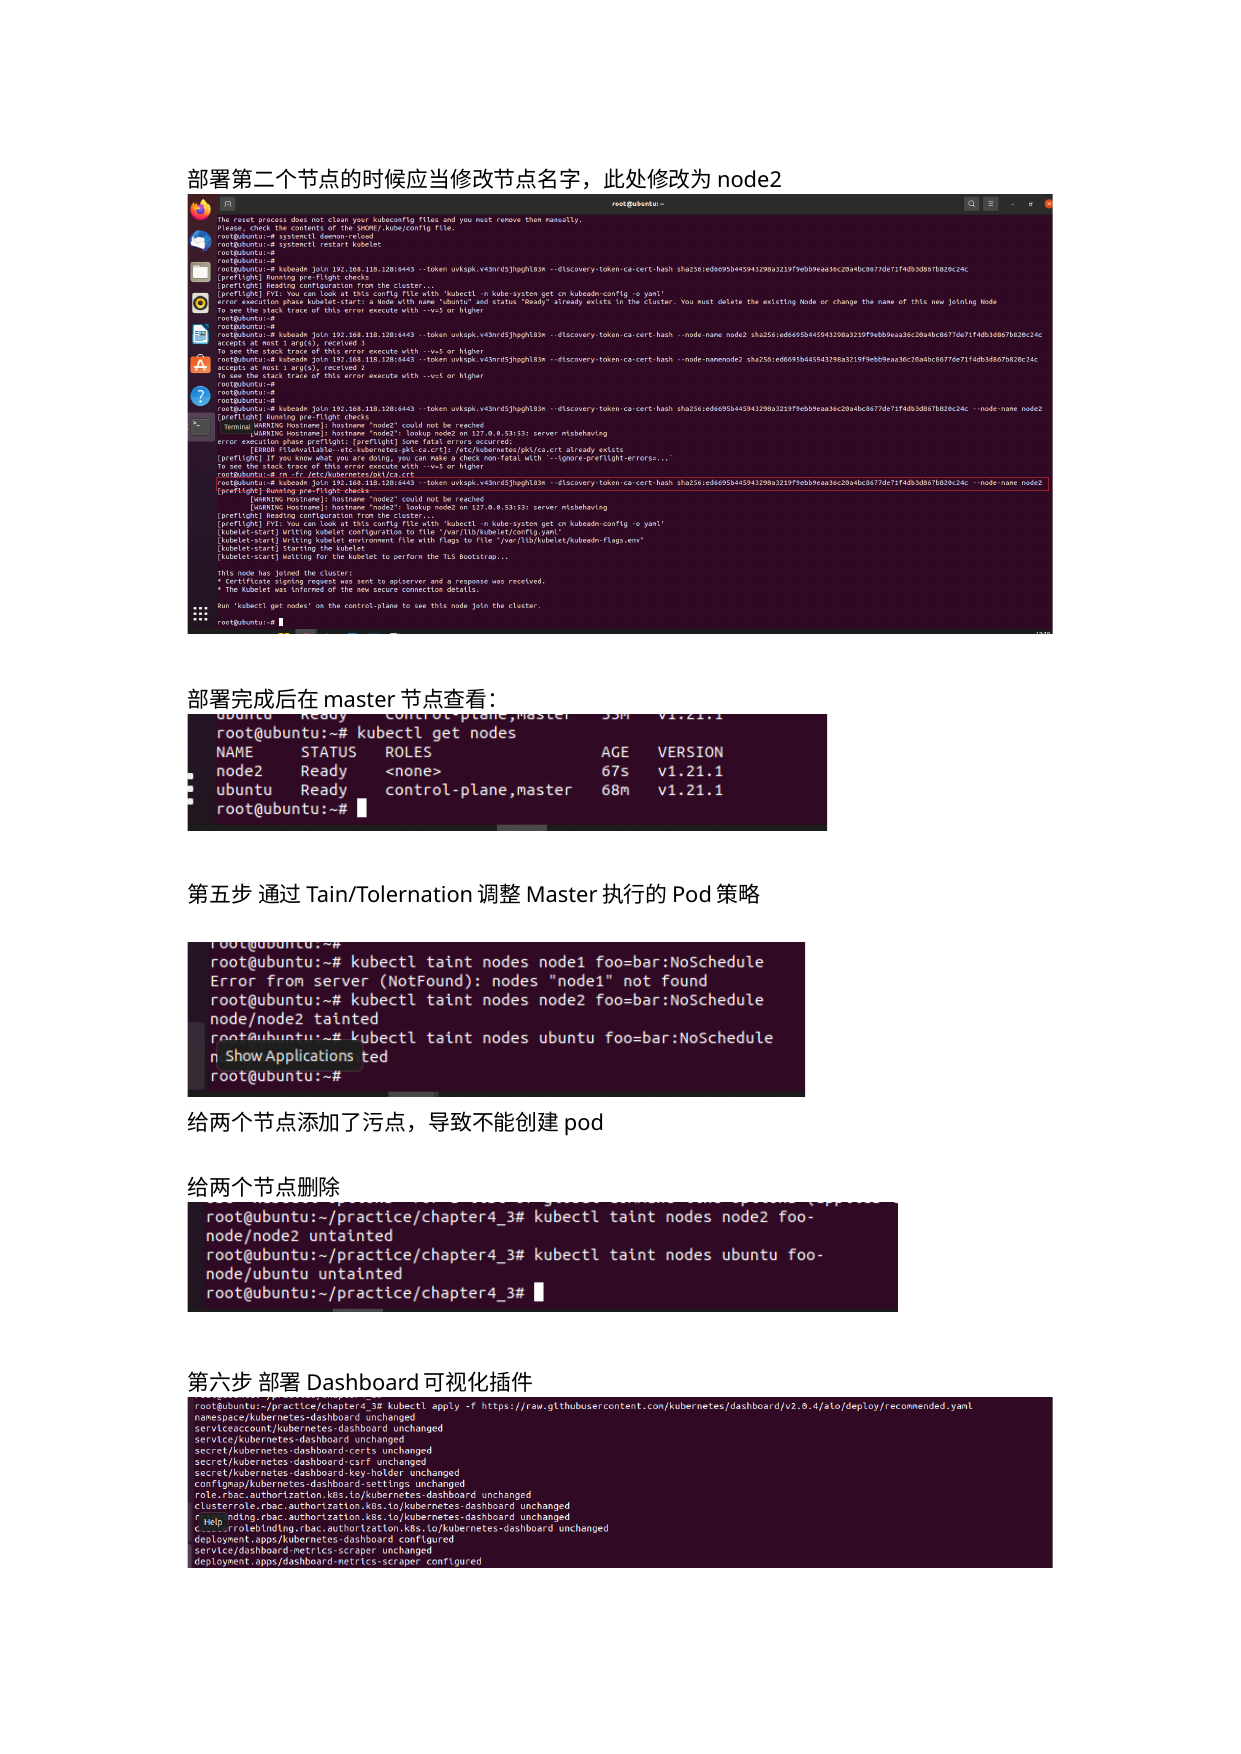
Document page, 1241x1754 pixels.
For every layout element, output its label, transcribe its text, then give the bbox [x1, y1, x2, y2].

picture [187, 942, 806, 1097]
picture [187, 1397, 1053, 1568]
text 给两个节点添加了污点，导致不能创建pod [187, 1104, 1053, 1137]
text 给两个节点删除 [187, 1169, 1053, 1202]
picture [187, 714, 828, 831]
text 第六步 部署Dashboard可视化插件 [187, 1364, 1053, 1397]
text 部署第二个节点的时候应当修改节点名字，此处修改为node2 [187, 162, 1053, 194]
picture [187, 194, 1053, 634]
picture [187, 1202, 898, 1312]
text 部署完成后在master节点查看： [187, 682, 1053, 714]
text 第五步 通过Tain/Tolernation调整Master执行的Pod策略 [187, 877, 1053, 909]
